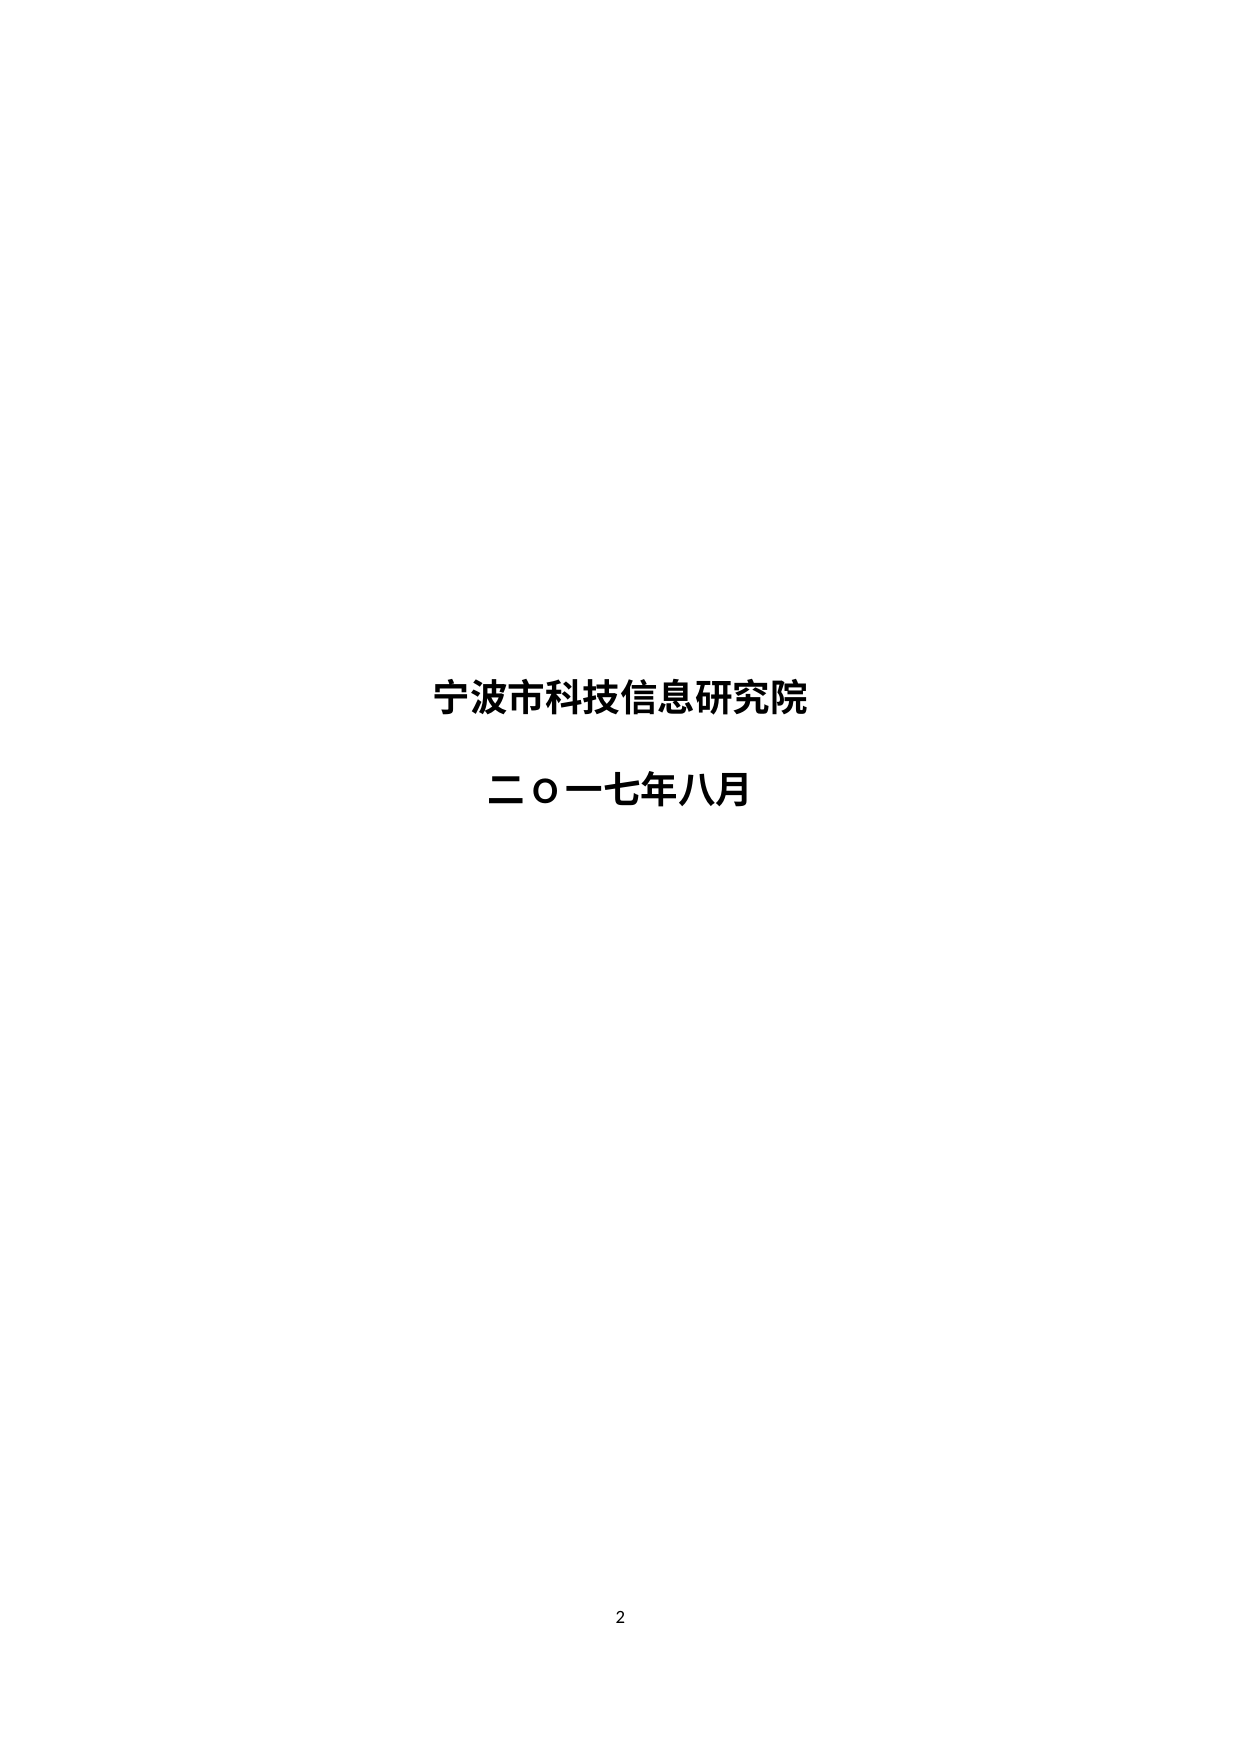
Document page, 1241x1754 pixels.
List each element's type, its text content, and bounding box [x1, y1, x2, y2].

text 二O一七年八月 [187, 754, 1053, 819]
text 宁波市科技信息研究院 [187, 662, 1053, 727]
